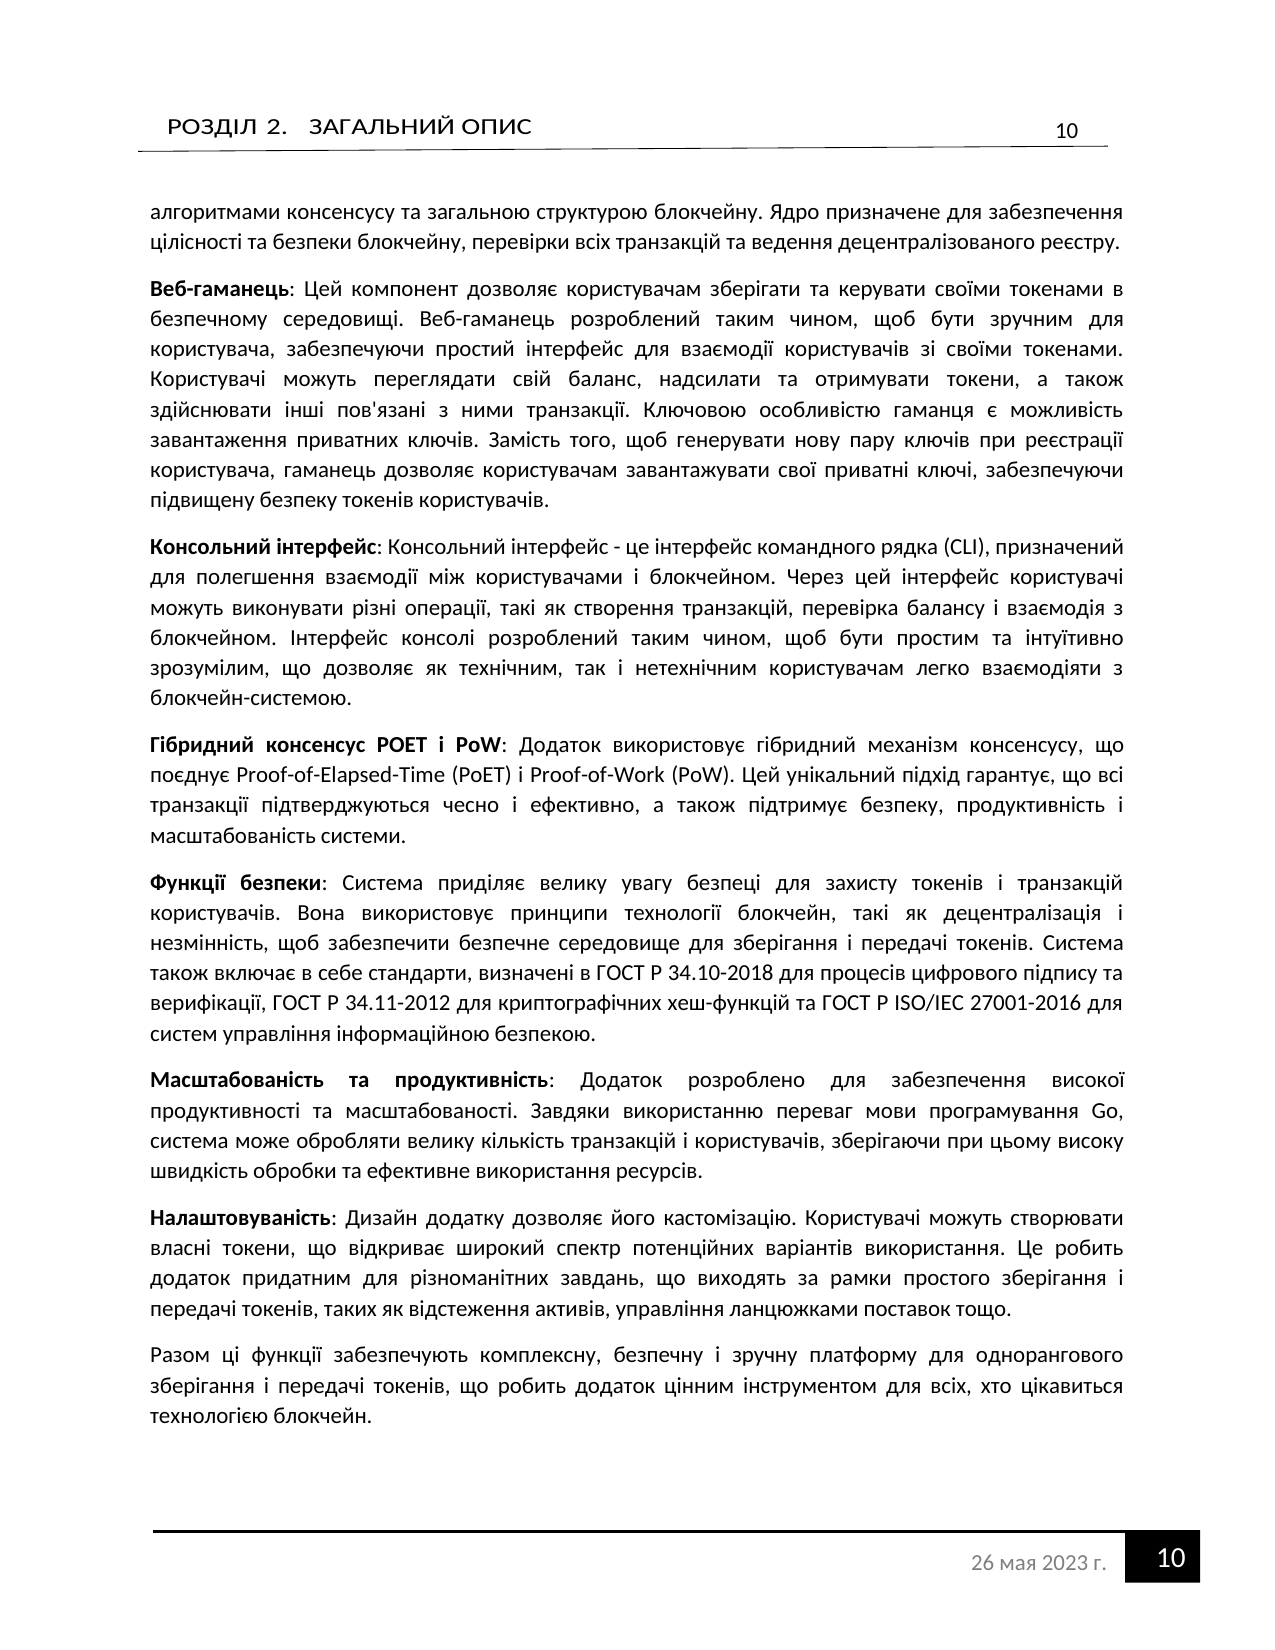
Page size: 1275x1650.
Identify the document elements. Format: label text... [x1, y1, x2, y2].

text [150, 197, 1125, 255]
text Гібридний консенсус POET і PoW: Додаток використовує гібридний механізм консенсусу, що поєднує Proof-of-Elapsed-Time (PoET) і Proof-of-Work (PoW). Цей унікальний підхід гарантує, що всі транзакції підтверджуються чесно і ефективно, а також підтримує безпеку, продуктивність і масштабованість системи. [150, 730, 1125, 849]
text Налаштовуваність: Дизайн додатку дозволяє його кастомізацію. Користувачі можуть створювати власні токени, що відкриває широкий спектр потенційних варіантів використання. Це робить додаток придатним для різноманітних завдань, що виходять за рамки простого зберігання і передачі токенів, таких як відстеження активів, управління ланцюжками поставок тощо. [150, 1203, 1125, 1322]
text Консольний інтерфейс: Консольний інтерфейс - це інтерфейс командного рядка (CLI), призначений для полегшення взаємодії між користувачами і блокчейном. Через цей інтерфейс користувачі можуть виконувати різні операції, такі як створення транзакцій, перевірка балансу і взаємодія з блокчейном. Інтерфейс консолі розроблений таким чином, щоб бути простим та інтуїтивно зрозумілим, що дозволяє як технічним, так і нетехнічним користувачам легко взаємодіяти з блокчейн-системою. [150, 532, 1125, 711]
text Функції безпеки: Система приділяє велику увагу безпеці для захисту токенів і транзакцій користувачів. Вона використовує принципи технології блокчейн, такі як децентралізація і незмінність, щоб забезпечити безпечне середовище для зберігання і передачі токенів. Система також включає в себе стандарти, визначені в ГОСТ Р 34.10-2018 для процесів цифрового підпису та верифікації, ГОСТ Р 34.11-2012 для криптографічних хеш-функцій та ГОСТ Р ISO/IEC 27001-2016 для систем управління інформаційною безпекою. [150, 868, 1125, 1047]
text Разом ці функції забезпечують комплексну, безпечну і зручну платформу для однорангового зберігання і передачі токенів, що робить додаток цінним інструментом для всіх, хто цікавиться технологією блокчейн. [150, 1341, 1125, 1429]
text Веб-гаманець: Цей компонент дозволяє користувачам зберігати та керувати своїми токенами в безпечному середовищі. Веб-гаманець розроблений таким чином, щоб бути зручним для користувача, забезпечуючи простий інтерфейс для взаємодії користувачів зі своїми токенами. Користувачі можуть переглядати свій баланс, надсилати та отримувати токени, а також здійснювати інші пов'язані з ними транзакції. Ключовою особливістю гаманця є можливість завантаження приватних ключів. Замість того, щоб генерувати нову пару ключів при реєстрації користувача, гаманець дозволяє користувачам завантажувати свої приватні ключі, забезпечуючи підвищену безпеку токенів користувачів. [150, 274, 1125, 513]
text Масштабованість та продуктивність: Додаток розроблено для забезпечення високої продуктивності та масштабованості. Завдяки використанню переваг мови програмування Go, система може обробляти велику кількість транзакцій і користувачів, зберігаючи при цьому високу швидкість обробки та ефективне використання ресурсів. [150, 1066, 1125, 1184]
